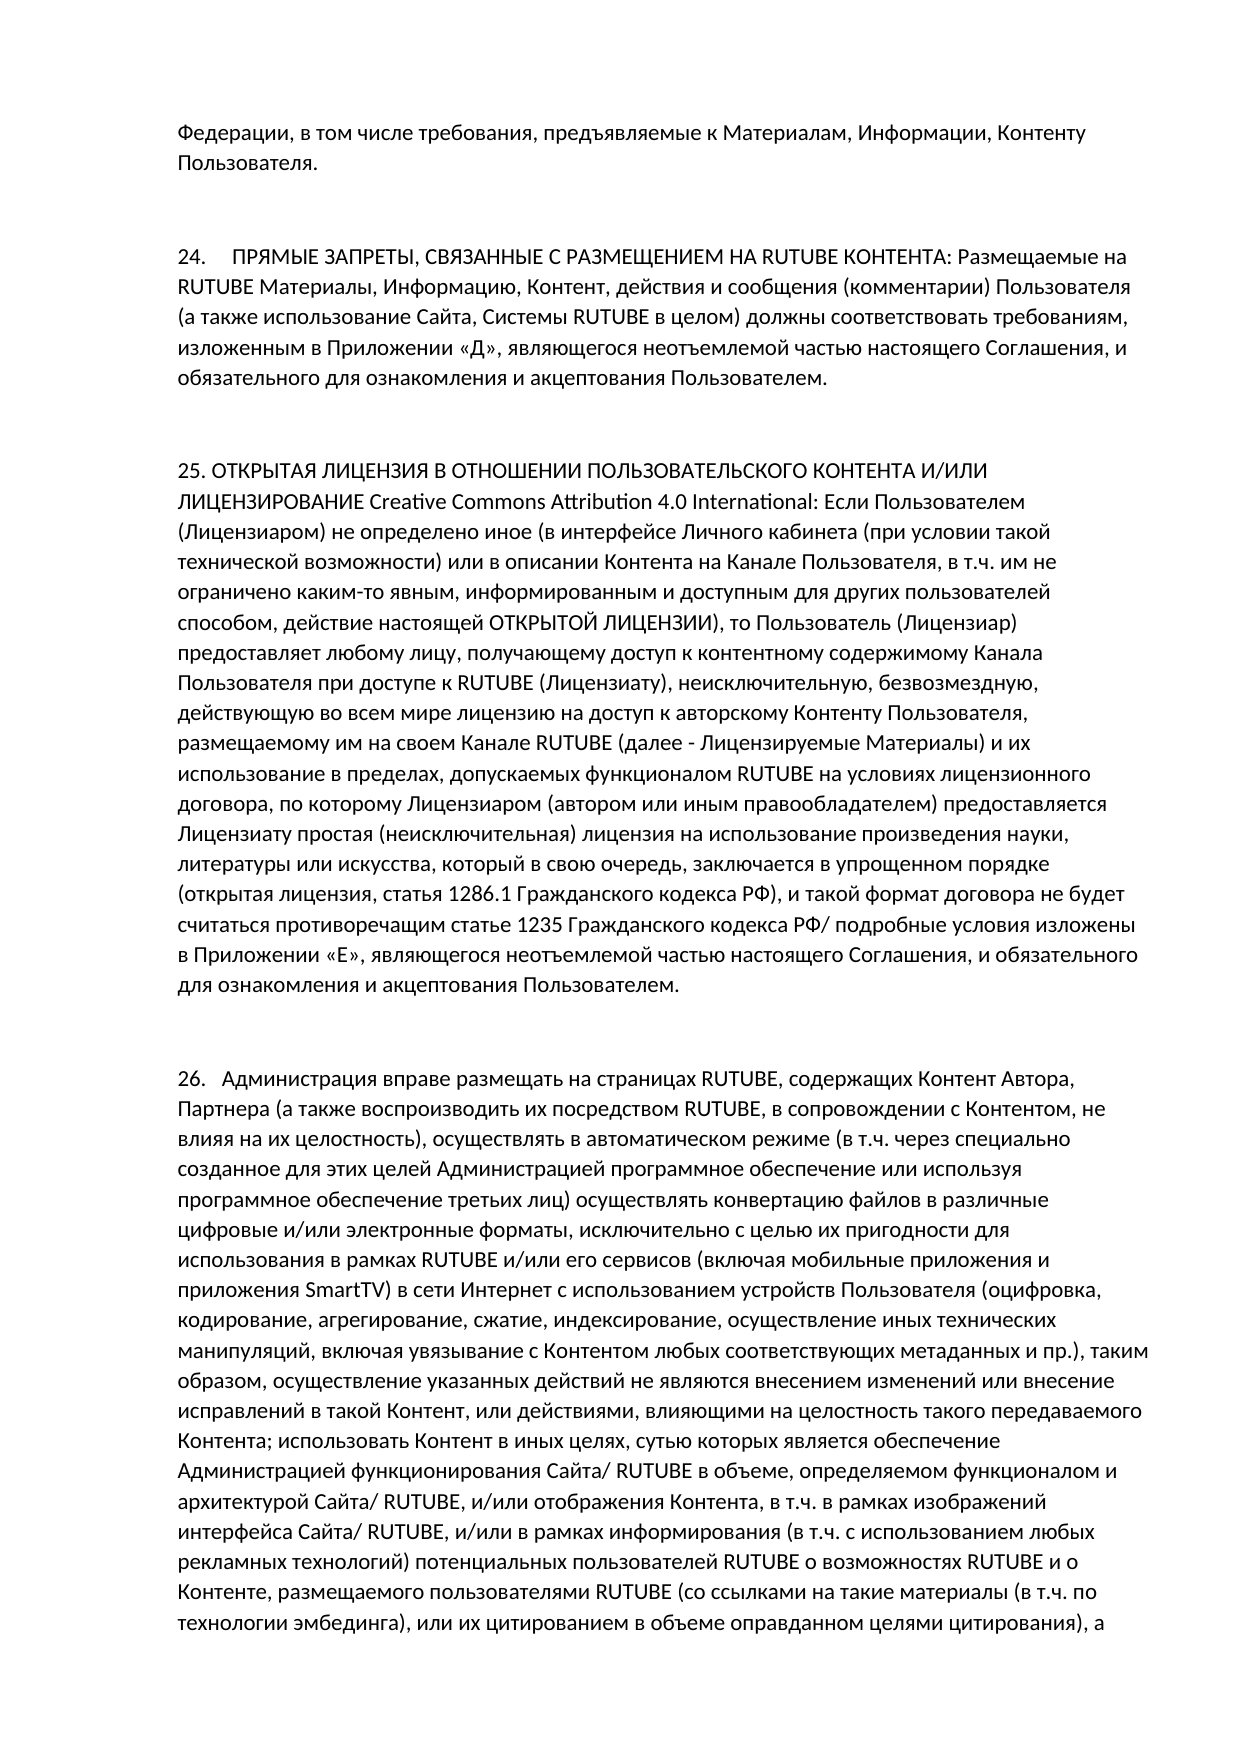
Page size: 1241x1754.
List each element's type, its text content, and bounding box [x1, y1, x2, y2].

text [177, 1064, 1152, 1636]
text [177, 118, 1152, 176]
text 25. ОТКРЫТАЯ ЛИЦЕНЗИЯ В ОТНОШЕНИИ ПОЛЬЗОВАТЕЛЬСКОГО КОНТЕНТА И/ИЛИ ЛИЦЕНЗИРОВАНИЕ Creative Commons Attribution 4.0 International: Если Пользователем (Лицензиаром) не определено иное (в интерфейсе Личного кабинета (при условии такой технической возможности) или в описании Контента на Канале Пользователя, в т.ч. им не ограничено каким-то явным, информированным и доступным для других пользователей способом, действие настоящей ОТКРЫТОЙ ЛИЦЕНЗИИ), то Пользователь (Лицензиар) предоставляет любому лицу, получающему доступ к контентному содержимому Канала Пользователя при доступе к RUTUBE (Лицензиату), неисключительную, безвозмездную, действующую во всем мире лицензию на доступ к авторскому Контенту Пользователя, размещаемому им на своем Канале RUTUBE (далее - Лицензируемые Материалы) и их использование в пределах, допускаемых функционалом RUTUBE на условиях лицензионного договора, по которому Лицензиаром (автором или иным правообладателем) предоставляется Лицензиату простая (неисключительная) лицензия на использование произведения науки, литературы или искусства, который в свою очередь, заключается в упрощенном порядке (открытая лицензия, статья 1286.1 Гражданского кодекса РФ), и такой формат договора не будет считаться противоречащим статье 1235 Гражданского кодекса РФ/ подробные условия изложены в Приложении «Е», являющегося неотъемлемой частью настоящего Соглашения, и обязательного для ознакомления и акцептования Пользователем. [177, 457, 1152, 998]
text 24. ПРЯМЫЕ ЗАПРЕТЫ, СВЯЗАННЫЕ С РАЗМЕЩЕНИЕМ НА RUTUBE КОНТЕНТА: Размещаемые на RUTUBE Материалы, Информацию, Контент, действия и сообщения (комментарии) Пользователя (а также использование Сайта, Системы RUTUBE в целом) должны соответствовать требованиям, изложенным в Приложении «Д», являющегося неотъемлемой частью настоящего Соглашения, и обязательного для ознакомления и акцептования Пользователем. [177, 242, 1152, 391]
